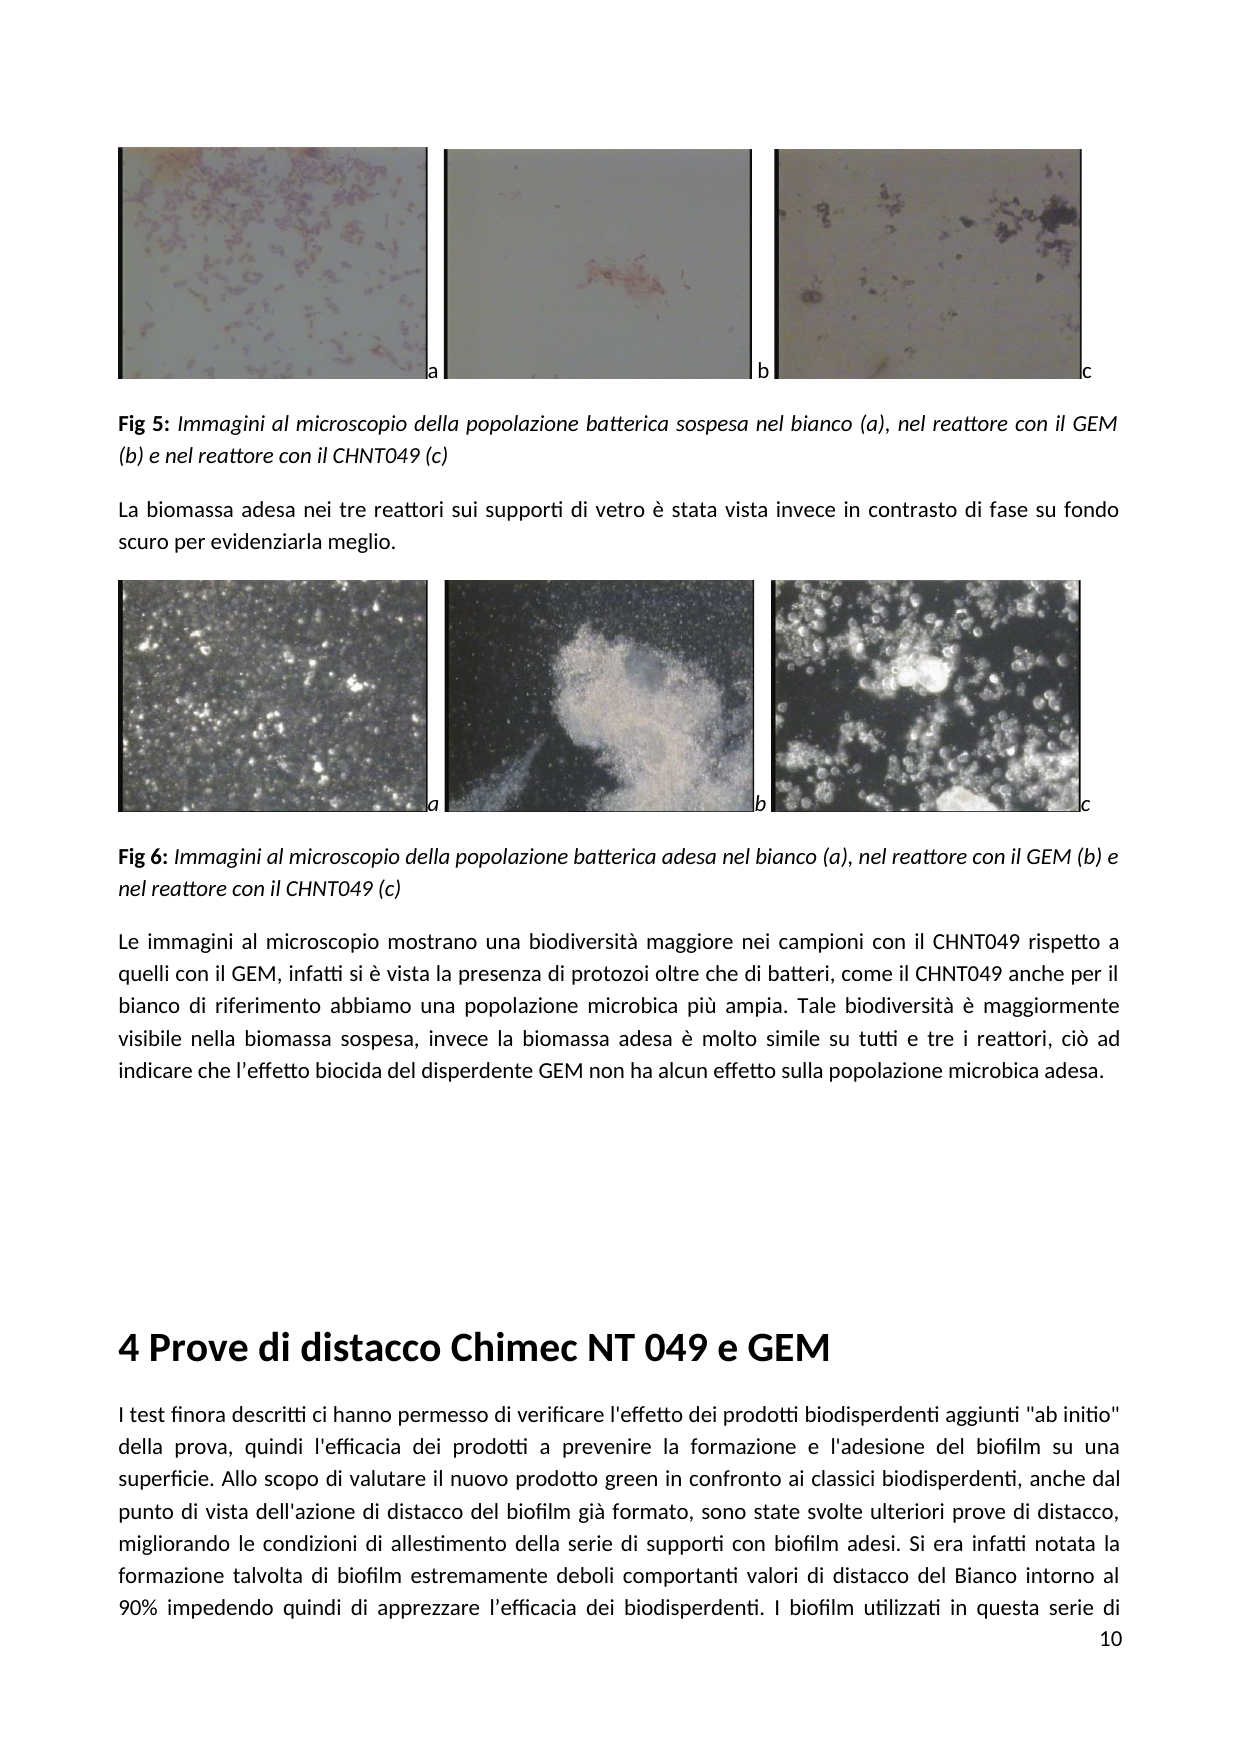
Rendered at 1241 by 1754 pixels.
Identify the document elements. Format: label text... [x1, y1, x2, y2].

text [118, 1400, 1122, 1621]
text a b c [118, 148, 1122, 384]
text Le immagini al microscopio mostrano una biodiversità maggiore nei campioni con il CHNT049 rispetto a quelli con il GEM, infatti si è vista la presenza di protozoi oltre che di batteri, come il CHNT049 anche per il bianco di riferimento abbiamo una popolazione microbica più ampia. Tale biodiversità è maggiormente visibile nella biomassa sospesa, invece la biomassa adesa è molto simile su tutti e tre i reattori, ciò ad indicare che l’effetto biocida del disperdente GEM non ha alcun effetto sulla popolazione microbica adesa. [118, 927, 1122, 1084]
text a b c [118, 580, 1122, 817]
text 4 Prove di distacco Chimec NT 049 e GEM [118, 1321, 1122, 1372]
text Fig 6: Immagini al microscopio della popolazione batterica adesa nel bianco (a), nel reattore con il GEM (b) e nel reattore con il CHNT049 (c) [118, 842, 1122, 902]
text Fig 5: Immagini al microscopio della popolazione batterica sospesa nel bianco (a), nel reattore con il GEM (b) e nel reattore con il CHNT049 (c) [118, 409, 1122, 470]
text La biomassa adesa nei tre reattori sui supporti di vetro è stata vista invece in contrasto di fase su fondo scuro per evidenziarla meglio. [118, 495, 1122, 555]
